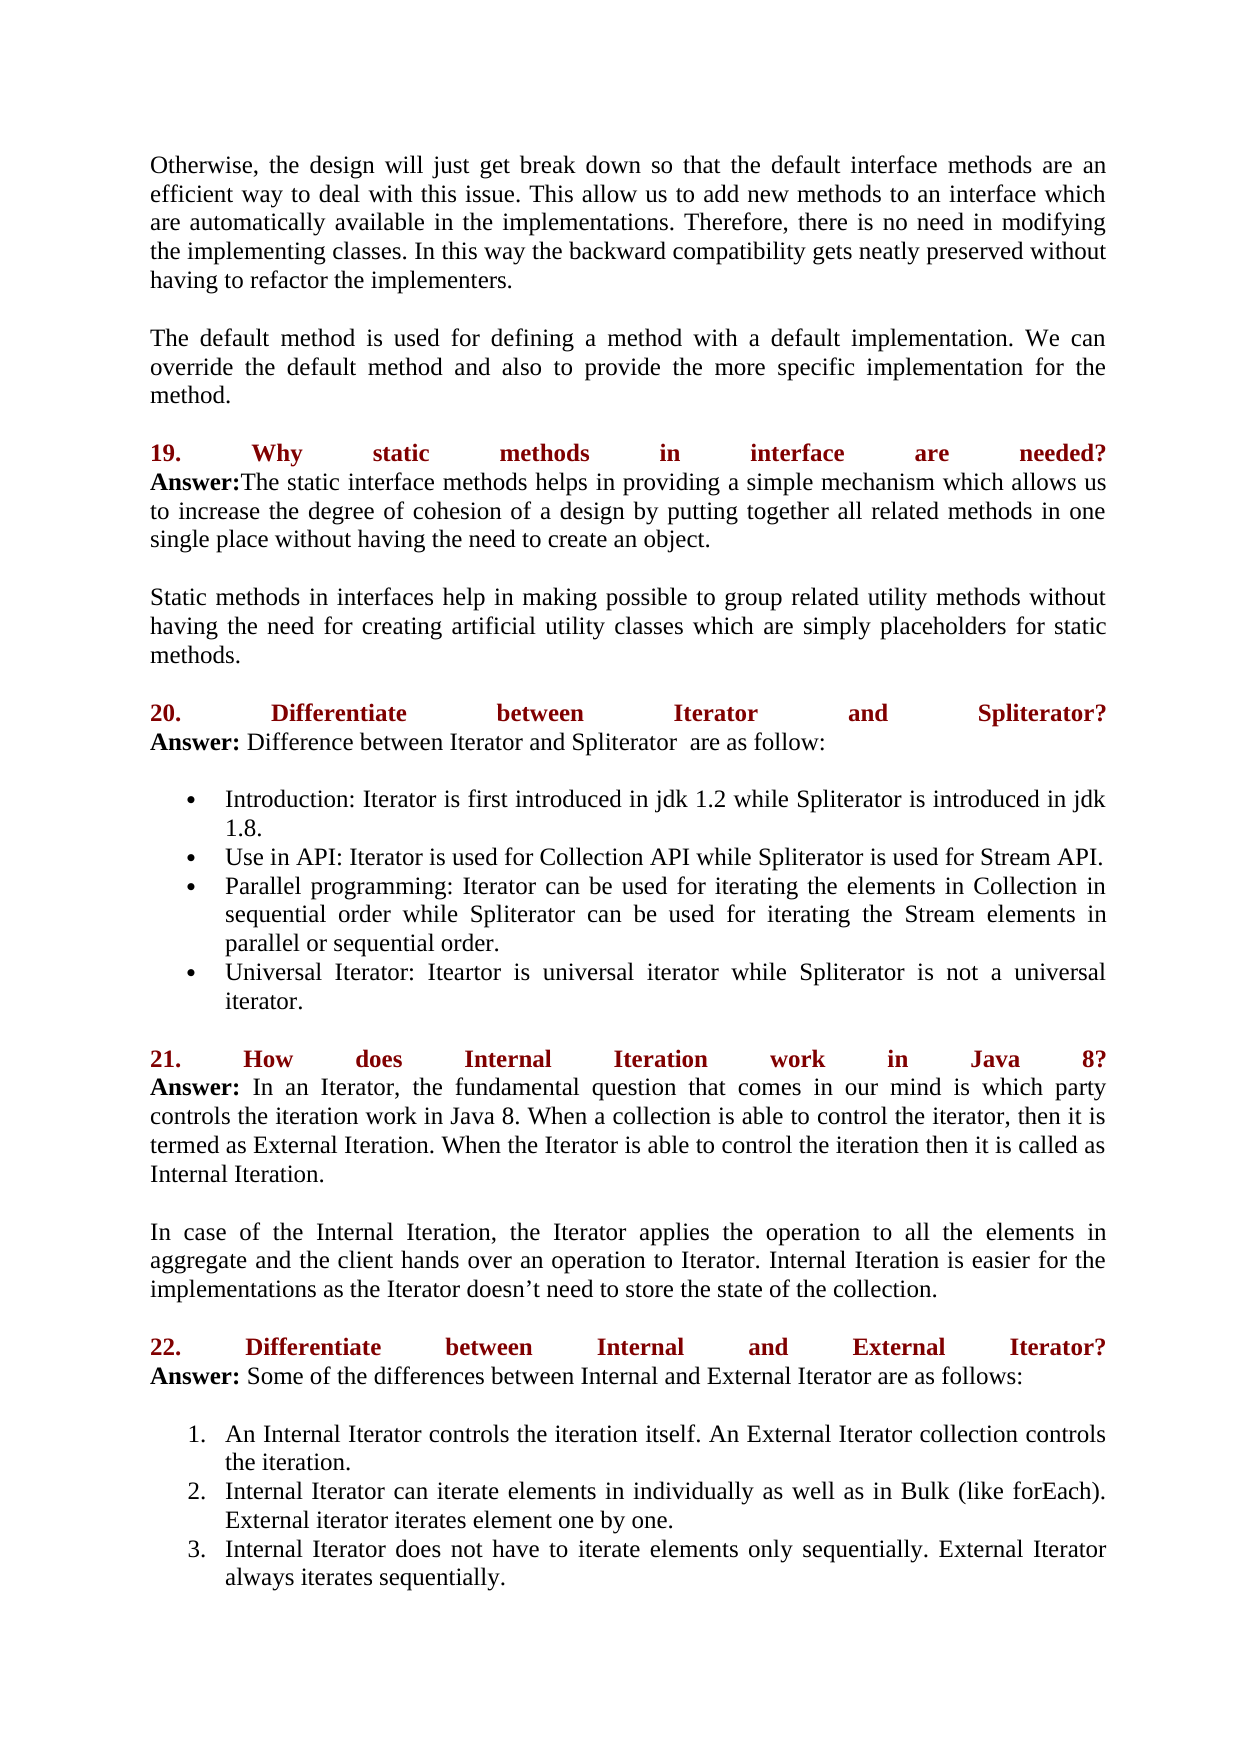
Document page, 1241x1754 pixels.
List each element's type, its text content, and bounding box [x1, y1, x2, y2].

text 21. How does Internal Iteration work in Java 8? Answer: In an Iterator, the fundamental question that comes in our mind is which party controls the iteration work in Java 8. When a collection is able to control the iterator, then it is termed as External Iteration. When the Iterator is able to control the iteration then it is called as Internal Iteration. [150, 1044, 1107, 1187]
list Parallel programming: Iterator can be used for iterating the elements in Collection in sequential order while Spliterator can be used for iterating the Stream elements in parallel or sequential order. [187, 871, 1107, 957]
text Static methods in interfaces help in making possible to group related utility methods without having the need for creating artificial utility classes which are simply placeholders for static methods. [150, 582, 1107, 669]
text Otherwise, the design will just get break down so that the default interface methods are an efficient way to deal with this issue. This allow us to add new methods to an interface which are automatically available in the implementations. Therefore, there is no need in modifying the implementing classes. In this way the backward compatibility gets neatly preserved without having to refactor the implementers. [150, 150, 1107, 294]
text 19. Why static methods in interface are needed? Answer:The static interface methods helps in providing a simple mechanism which allows us to increase the degree of cohesion of a design by putting together all related methods in one single place without having the need to create an object. [150, 438, 1107, 553]
text The default method is used for defining a method with a default implementation. We can override the default method and also to provide the more specific implementation for the method. [150, 323, 1107, 409]
list Universal Iterator: Iteartor is universal iterator while Spliterator is not a universal iterator. [187, 957, 1107, 1014]
text In case of the Internal Iteration, the Iterator applies the operation to all the elements in aggregate and the client hands over an operation to Iterator. Internal Iteration is easier for the implementations as the Iterator doesn’t need to store the state of the collection. [150, 1217, 1107, 1303]
text 20. Differentiate between Iterator and Spliterator? Answer: Difference between Iterator and Spliterator are as follow: [150, 698, 1107, 755]
list Use in API: Iterator is used for Collection API while Spliterator is used for Stream API. [187, 842, 1107, 871]
list An Internal Iterator controls the iteration itself. An External Iterator collection controls the iteration. [187, 1419, 1107, 1476]
text 22. Differentiate between Internal and External Iterator? Answer: Some of the differences between Internal and External Iterator are as follows: [150, 1332, 1107, 1389]
list Internal Iterator can iterate elements in individually as well as in Bulk (like forEach). External iterator iterates element one by one. [187, 1476, 1107, 1534]
list Introduction: Iterator is first introduced in jdk 1.2 while Spliterator is introduced in jdk 1.8. [187, 784, 1107, 842]
list Internal Iterator does not have to iterate elements only sequentially. External Iterator always iterates sequentially. [187, 1534, 1107, 1591]
